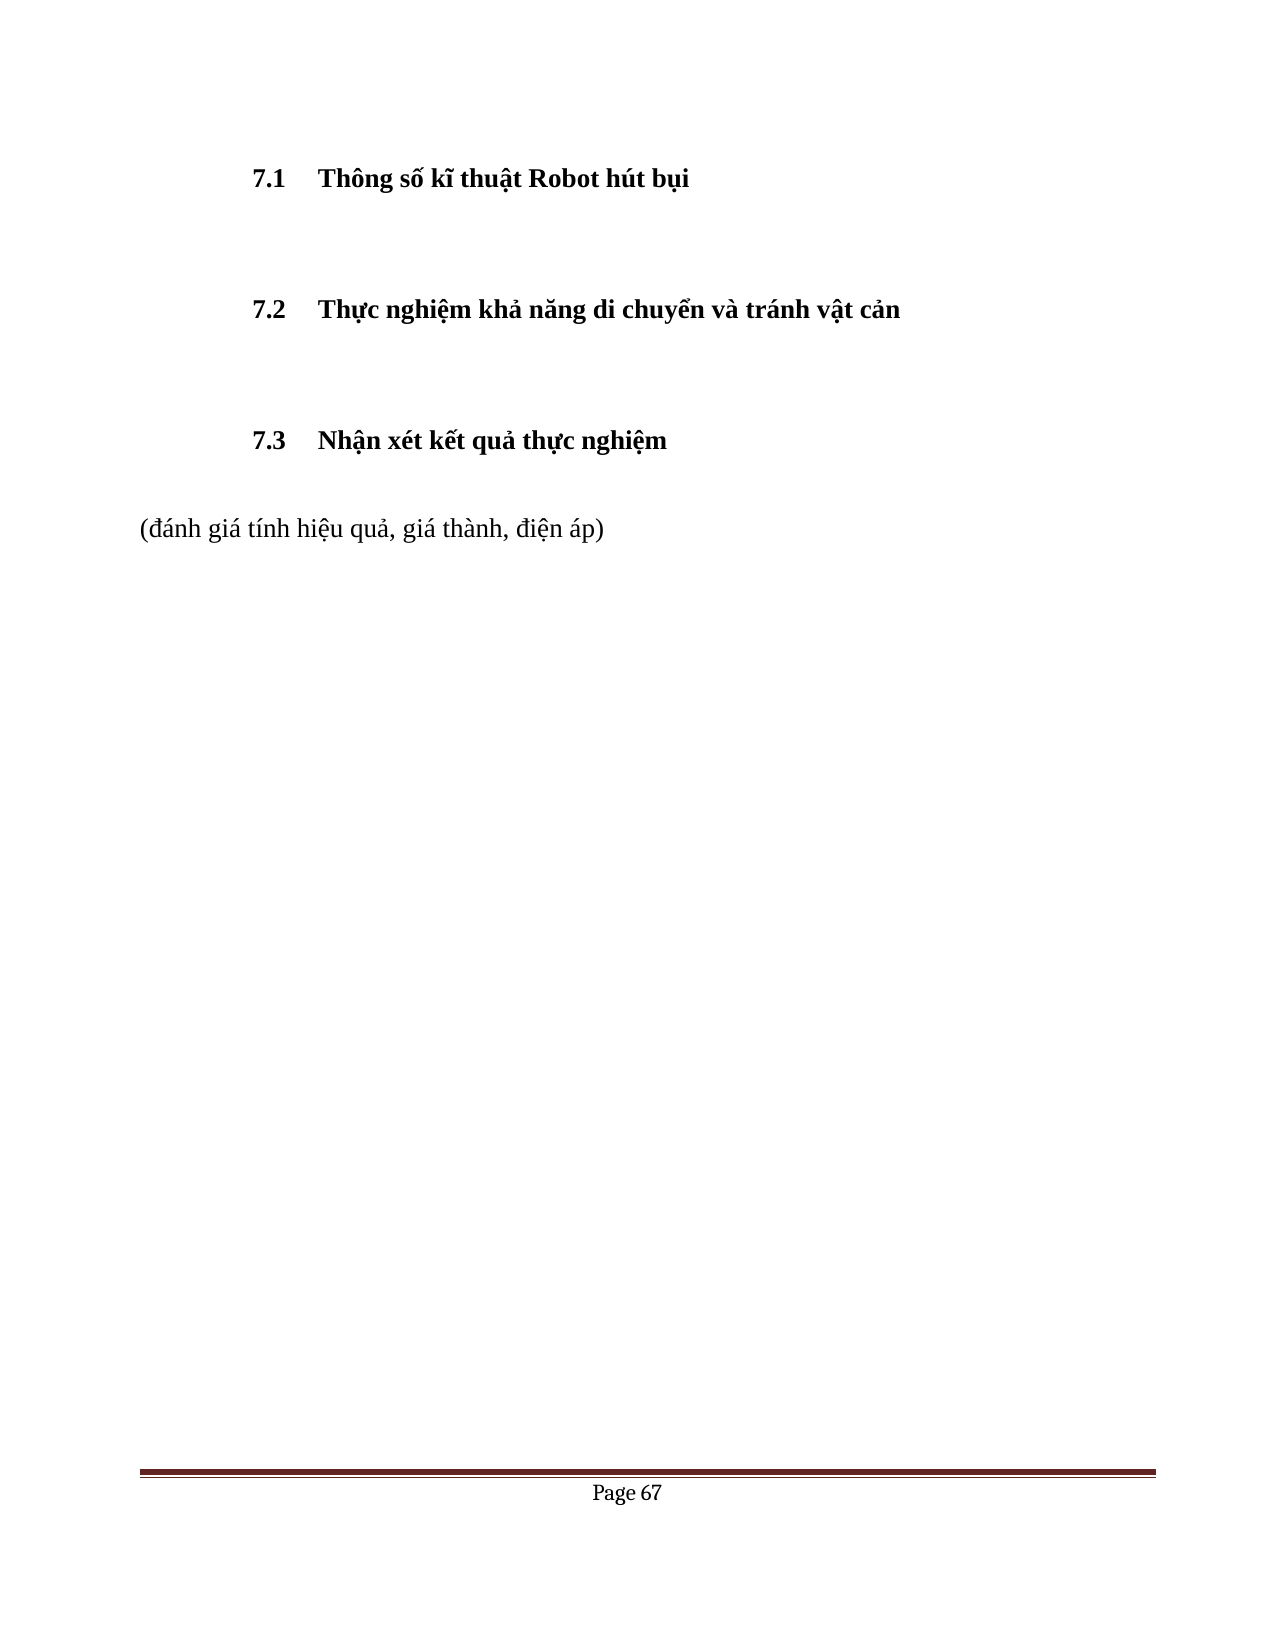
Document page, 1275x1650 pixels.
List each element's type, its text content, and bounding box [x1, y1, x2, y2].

subtitle Thực nghiệm khả năng di chuyển và tránh vật cản [252, 293, 1156, 324]
text (đánh giá tính hiệu quả, giá thành, điện áp) [139, 512, 1156, 543]
subtitle Thông số kĩ thuật Robot hút bụi [252, 162, 1156, 194]
subtitle Nhận xét kết quả thực nghiệm [252, 424, 1156, 456]
